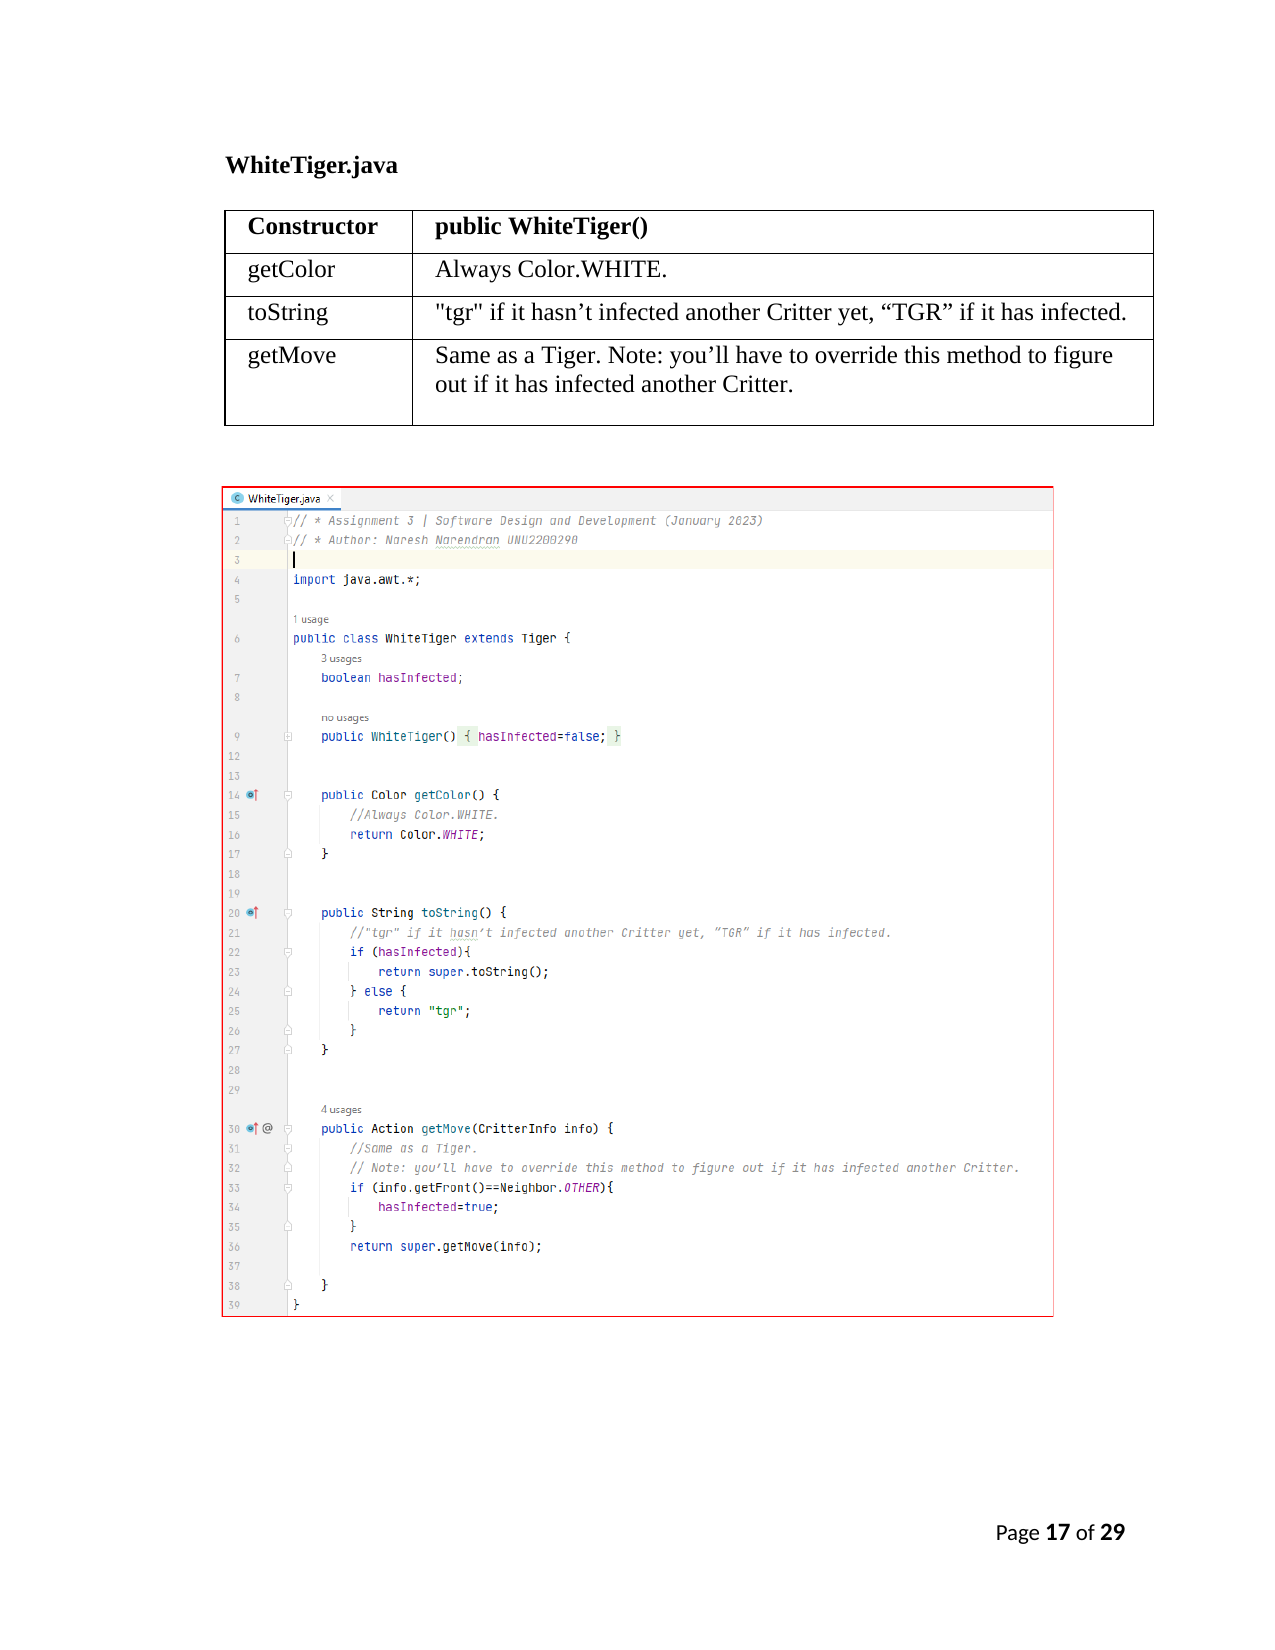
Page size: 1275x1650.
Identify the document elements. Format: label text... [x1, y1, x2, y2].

table_cell Same as a Tiger. Note: you’ll have to override this method to figure out if it has infected another Critter. [413, 340, 1153, 425]
table_header Constructor [226, 211, 412, 253]
picture [221, 486, 1054, 1317]
text WhiteTiger.java [150, 150, 1125, 179]
table_cell getColor [226, 254, 412, 296]
table_cell toString [226, 297, 412, 339]
table_cell "tgr" if it hasn’t infected another Critter yet, “TGR” if it has infected. [413, 297, 1153, 339]
table_cell Always Color.WHITE. [413, 254, 1153, 296]
table_cell getMove [226, 340, 412, 425]
table_header public WhiteTiger() [413, 211, 1153, 253]
